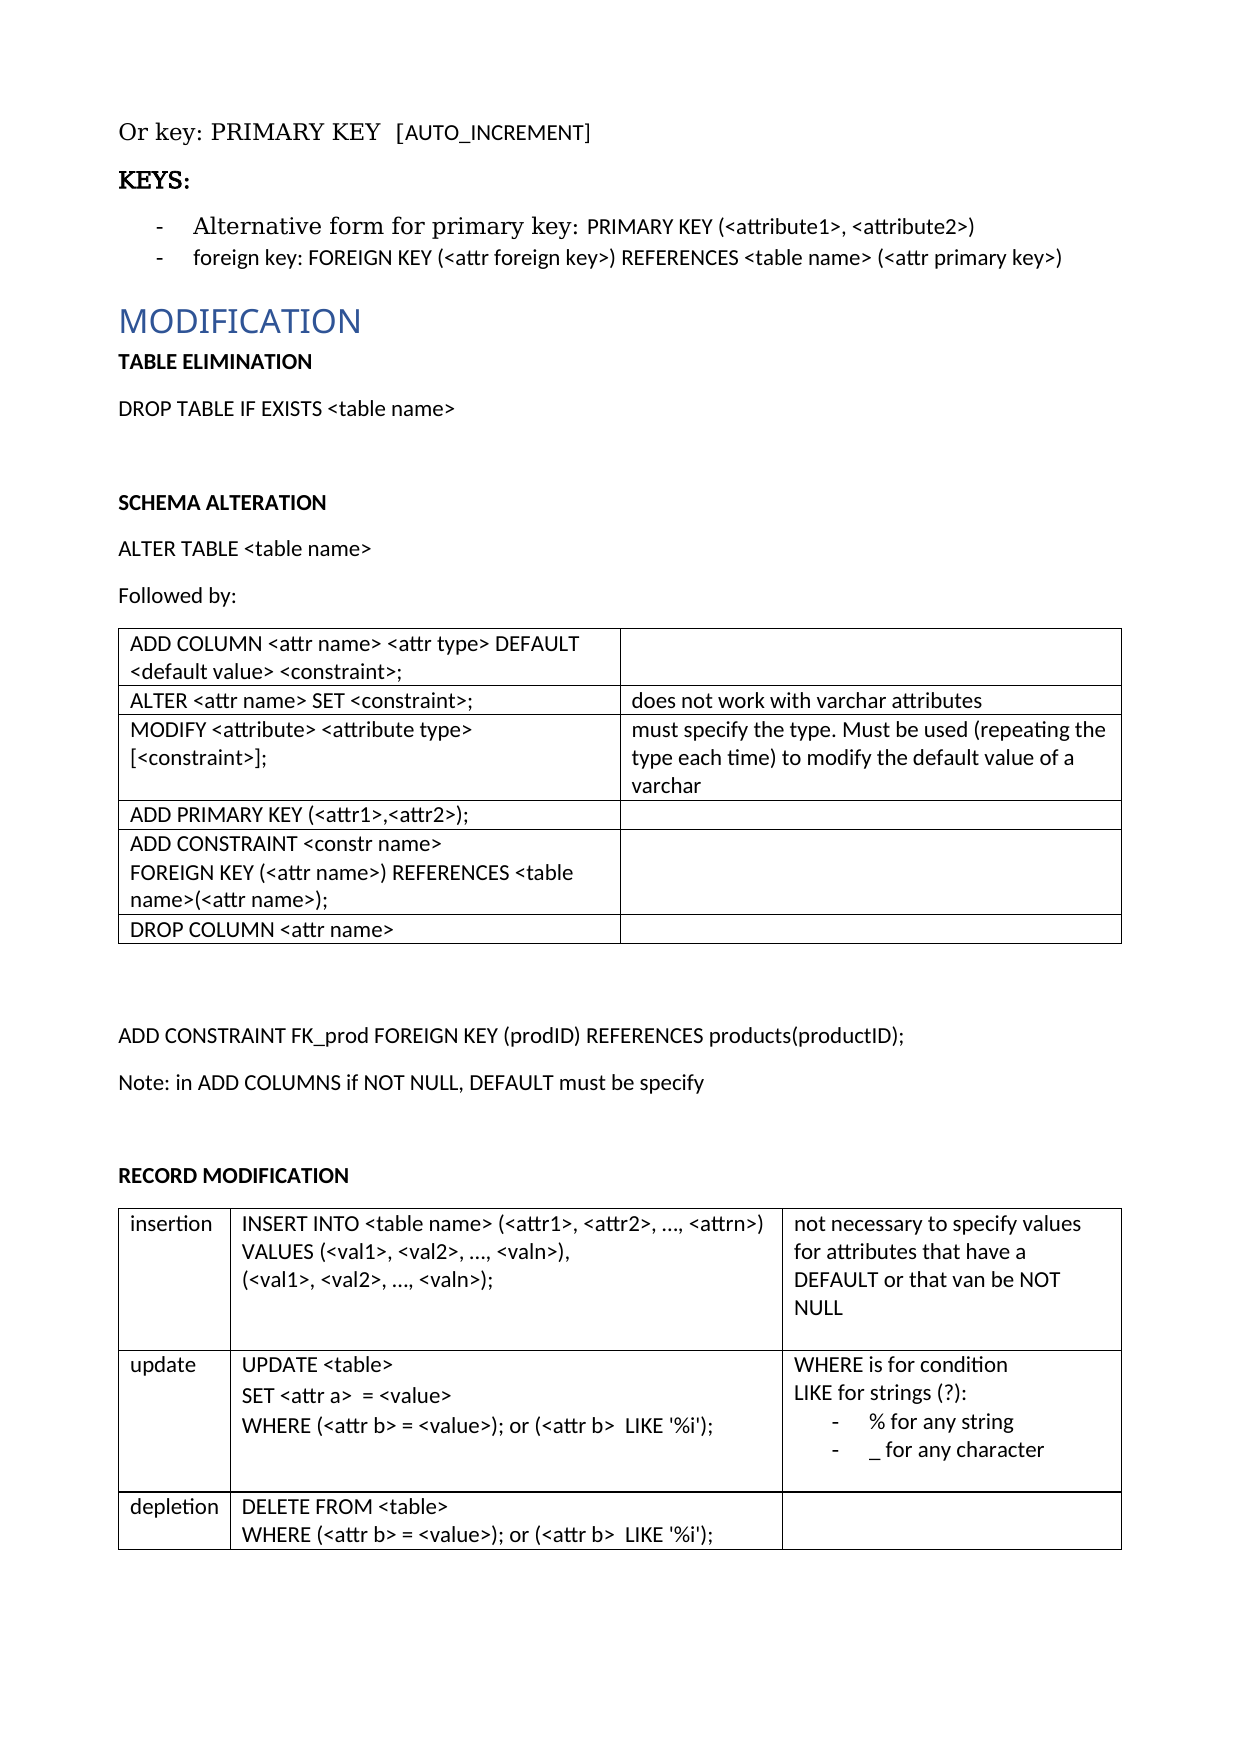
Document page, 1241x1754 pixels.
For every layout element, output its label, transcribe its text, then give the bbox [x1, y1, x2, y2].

table_cell MODIFY <attribute> <attribute type> [<constraint>]; [119, 715, 620, 799]
table_cell ADD PRIMARY KEY (<attr1>,<attr2>); [119, 801, 620, 828]
text ADD CONSTRAINT FK_prod FOREIGN KEY (prodID) REFERENCES products(productID); [118, 991, 1122, 1049]
table_cell [621, 915, 1121, 943]
subtitle MODIFICATION [118, 298, 1122, 343]
table_header INSERT INTO <table name> (<attr1>, <attr2>, …, <attrn>) VALUES (<val1>, <val2>, …, <valn>), (<val1>, <val2>, …, <valn>); [231, 1209, 782, 1349]
text Or key: PRIMARY KEY [AUTO_INCREMENT] [118, 118, 1122, 147]
table_cell DELETE FROM <table> WHERE (<attr b> = <value>); or (<attr b> LIKE '%i'); [231, 1493, 782, 1548]
table_cell does not work with varchar attributes [621, 686, 1121, 714]
text TABLE ELIMINATION [118, 347, 1122, 375]
table_cell [783, 1493, 1121, 1548]
table_cell ALTER <attr name> SET <constraint>; [119, 686, 620, 714]
text SCHEMA ALTERATION [118, 488, 1122, 516]
table_cell depletion [119, 1493, 230, 1548]
table_cell UPDATE <table> SET <attr a> = <value> WHERE (<attr b> = <value>); or (<attr b> LIKE '%i'); [231, 1351, 782, 1491]
table_header not necessary to specify values for attributes that have a DEFAULT or that van be NOT NULL [783, 1209, 1121, 1349]
text KEYS: [118, 165, 1122, 193]
text Followed by: [118, 581, 1122, 609]
table_header ADD COLUMN <attr name> <attr type> DEFAULT <default value> <constraint>; [119, 629, 620, 685]
text ALTER TABLE <table name> [118, 534, 1122, 562]
table_cell [621, 801, 1121, 828]
text Note: in ADD COLUMNS if NOT NULL, DEFAULT must be specify [118, 1068, 1122, 1096]
table_cell DROP COLUMN <attr name> [119, 915, 620, 943]
table_cell must specify the type. Must be used (repeating the type each time) to modify the default value of a varchar [621, 715, 1121, 799]
table_cell WHERE is for condition LIKE for strings (?): % for any string _ for any character [783, 1351, 1121, 1491]
table_cell [621, 830, 1121, 914]
text RECORD MODIFICATION [118, 1161, 1122, 1189]
list foreign key: FOREIGN KEY (<attr foreign key>) REFERENCES <table name> (<attr primary key>) [156, 242, 1122, 271]
table_header [621, 629, 1121, 685]
list Alternative form for primary key: PRIMARY KEY (<attribute1>, <attribute2>) [156, 212, 1122, 240]
table_cell ADD CONSTRAINT <constr name> FOREIGN KEY (<attr name>) REFERENCES <table name>(<attr name>); [119, 830, 620, 914]
table_cell update [119, 1351, 230, 1491]
text DROP TABLE IF EXISTS <table name> [118, 394, 1122, 422]
table_header insertion [119, 1209, 230, 1349]
